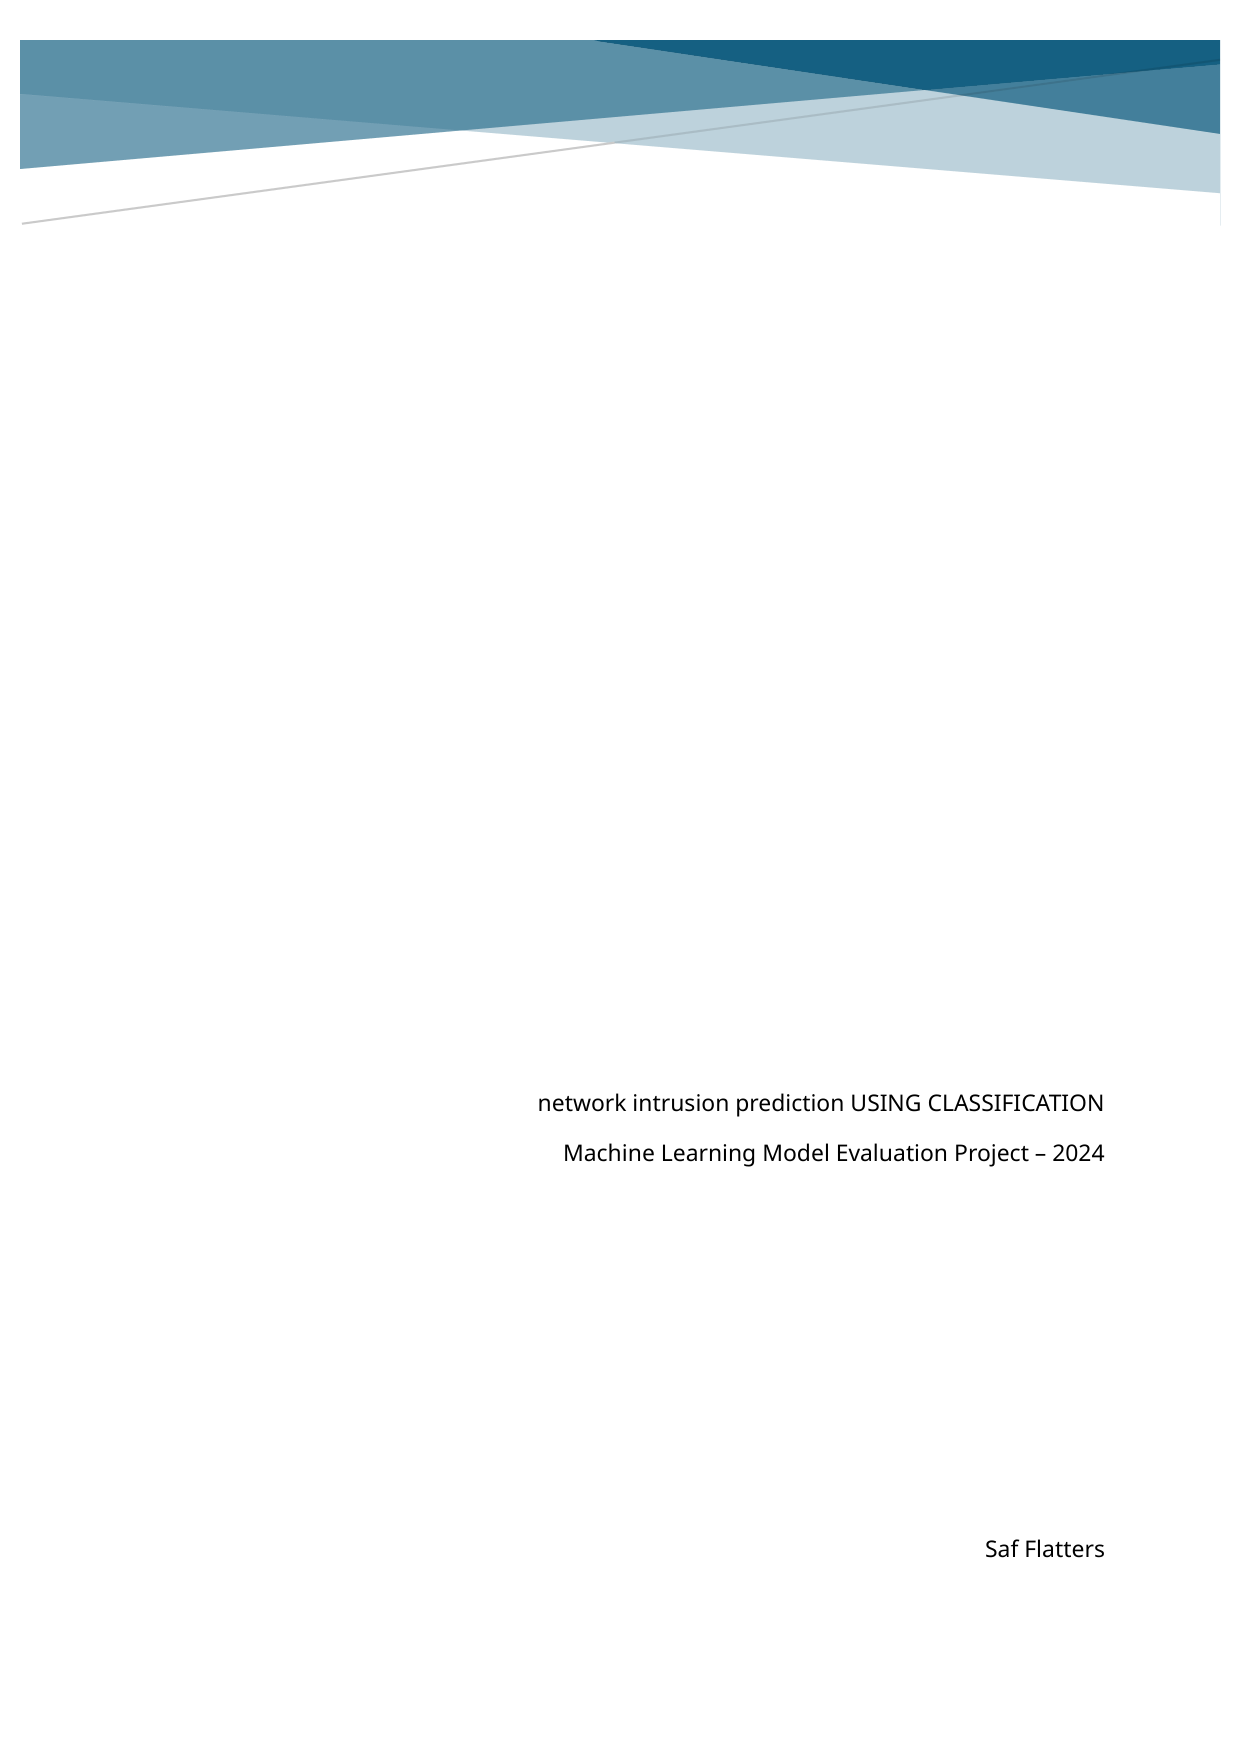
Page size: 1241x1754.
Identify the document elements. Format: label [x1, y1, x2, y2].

picture [20, 40, 1221, 240]
